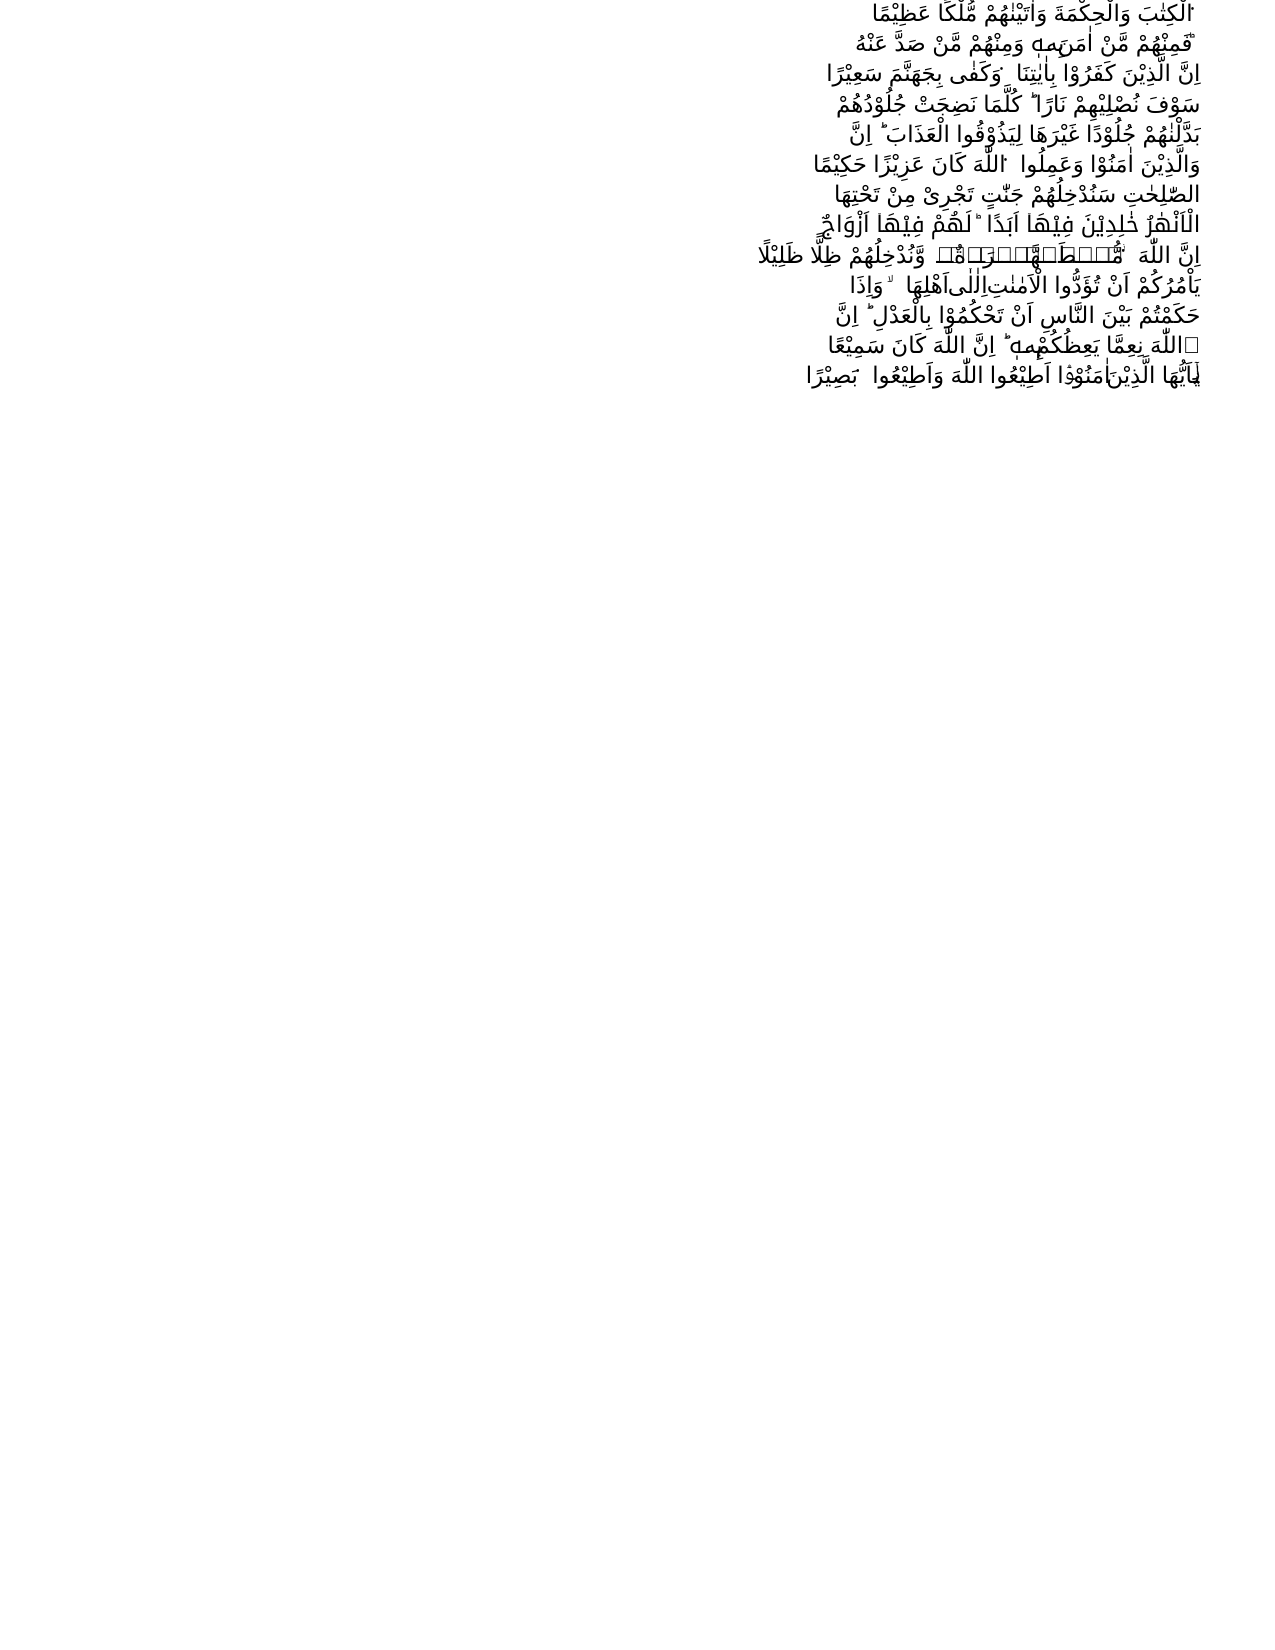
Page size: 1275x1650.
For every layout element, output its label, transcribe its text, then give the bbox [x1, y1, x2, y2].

text یَاْمُرُكُمْ اَنْ تُؤَدُّوا الْاَمٰنٰتِ اِلٰۤی اَهْلِهَا ۙ وَاِذَا [75, 272, 1200, 298]
text بَصِیْرًا ۟ یٰۤاَیُّهَا الَّذِیْنَ اٰمَنُوْۤا اَطِیْعُوا اللّٰهَ وَاَطِیْعُوا [75, 362, 1200, 389]
text مُّطَهَّرَةٌ ؗ وَّنُدْخِلُهُمْ ظِلًّا ظَلِیْلًا ۟ اِنَّ اللّٰهَ [75, 242, 1200, 268]
text الْاَنْهٰرُ خٰلِدِیْنَ فِیْهَاۤ اَبَدًا ؕ لَهُمْ فِیْهَاۤ اَزْوَاجٌ [75, 211, 1200, 238]
text حَكَمْتُمْ بَیْنَ النَّاسِ اَنْ تَحْكُمُوْا بِالْعَدْلِ ؕ اِنَّ [75, 302, 1200, 328]
text الْكِتٰبَ وَالْحِكْمَةَ وَاٰتَیْنٰهُمْ مُّلْكًا عَظِیْمًا ۟ [75, 0, 1200, 26]
text فَمِنْهُمْ مَّنْ اٰمَنَ بِهٖ وَمِنْهُمْ مَّنْ صَدَّ عَنْهُ ؕ [75, 30, 1200, 57]
text سَوْفَ نُصْلِیْهِمْ نَارًا ؕ كُلَّمَا نَضِجَتْ جُلُوْدُهُمْ [75, 91, 1200, 117]
text وَكَفٰی بِجَهَنَّمَ سَعِیْرًا ۟ اِنَّ الَّذِیْنَ كَفَرُوْا بِاٰیٰتِنَا [75, 60, 1200, 87]
text اللّٰهَ نِعِمَّا یَعِظُكُمْ بِهٖ ؕ اِنَّ اللّٰهَ كَانَ سَمِیْعًا [75, 332, 1200, 359]
text الصّٰلِحٰتِ سَنُدْخِلُهُمْ جَنّٰتٍ تَجْرِیْ مِنْ تَحْتِهَا [75, 181, 1200, 208]
text اللّٰهَ كَانَ عَزِیْزًا حَكِیْمًا ۟ وَالَّذِیْنَ اٰمَنُوْا وَعَمِلُوا [75, 151, 1200, 177]
text بَدَّلْنٰهُمْ جُلُوْدًا غَیْرَهَا لِیَذُوْقُوا الْعَذَابَ ؕ اِنَّ [75, 121, 1200, 147]
